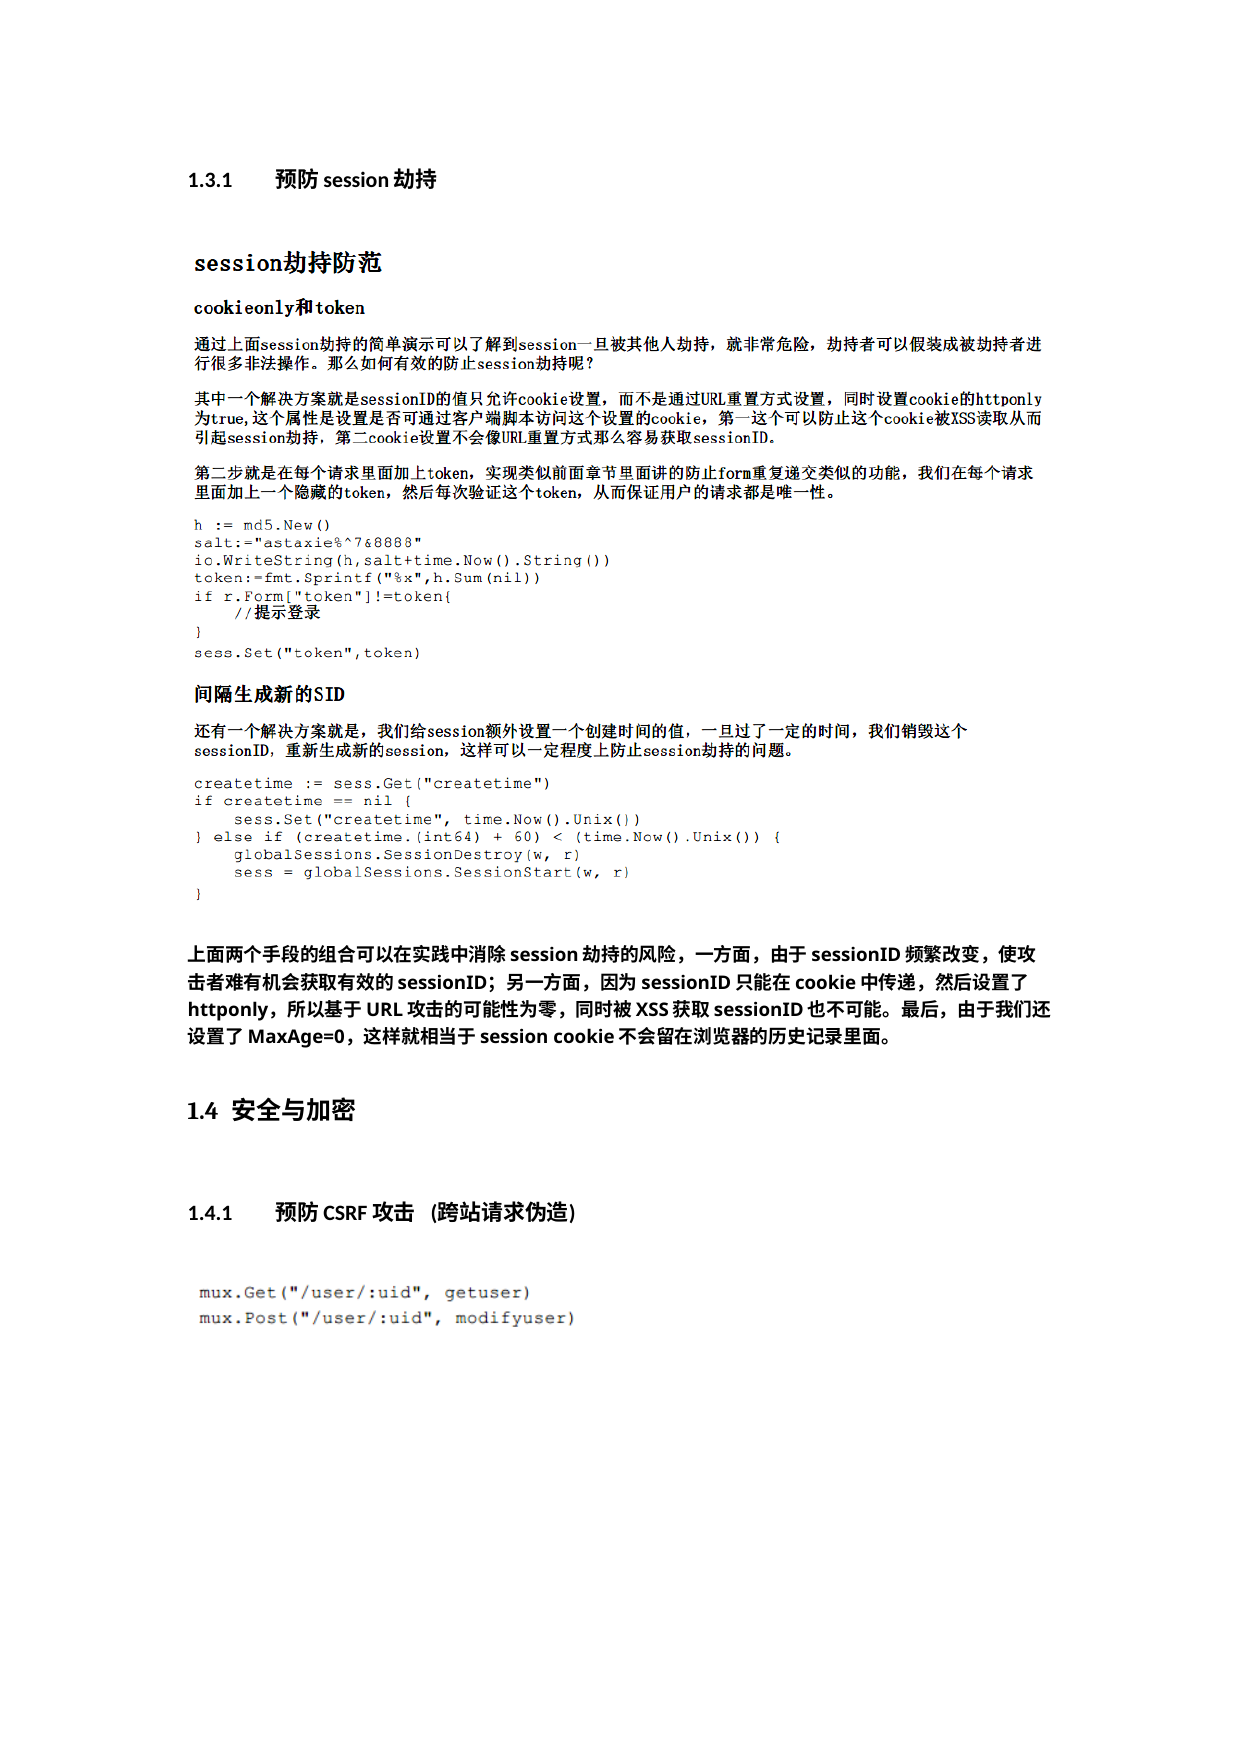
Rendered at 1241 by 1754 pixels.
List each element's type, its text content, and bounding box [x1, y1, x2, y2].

subtitle 安全与加密 [187, 1076, 1053, 1141]
picture [187, 244, 1053, 914]
picture [187, 1277, 591, 1332]
text 上面两个手段的组合可以在实践中消除session劫持的风险，一方面，由于sessionID频繁改变，使攻击者难有机会获取有效的sessionID；另一方面，因为sessionID只能在cookie中传递，然后设置了httponly，所以基于URL攻击的可能性为零，同时被XSS获取sessionID也不可能。最后，由于我们还设置了MaxAge=0，这样就相当于session cookie不会留在浏览器的历史记录里面。 [187, 940, 1053, 1049]
subtitle 预防session劫持 [187, 162, 1053, 194]
subtitle 预防CSRF攻击 (跨站请求伪造) [187, 1194, 1053, 1227]
